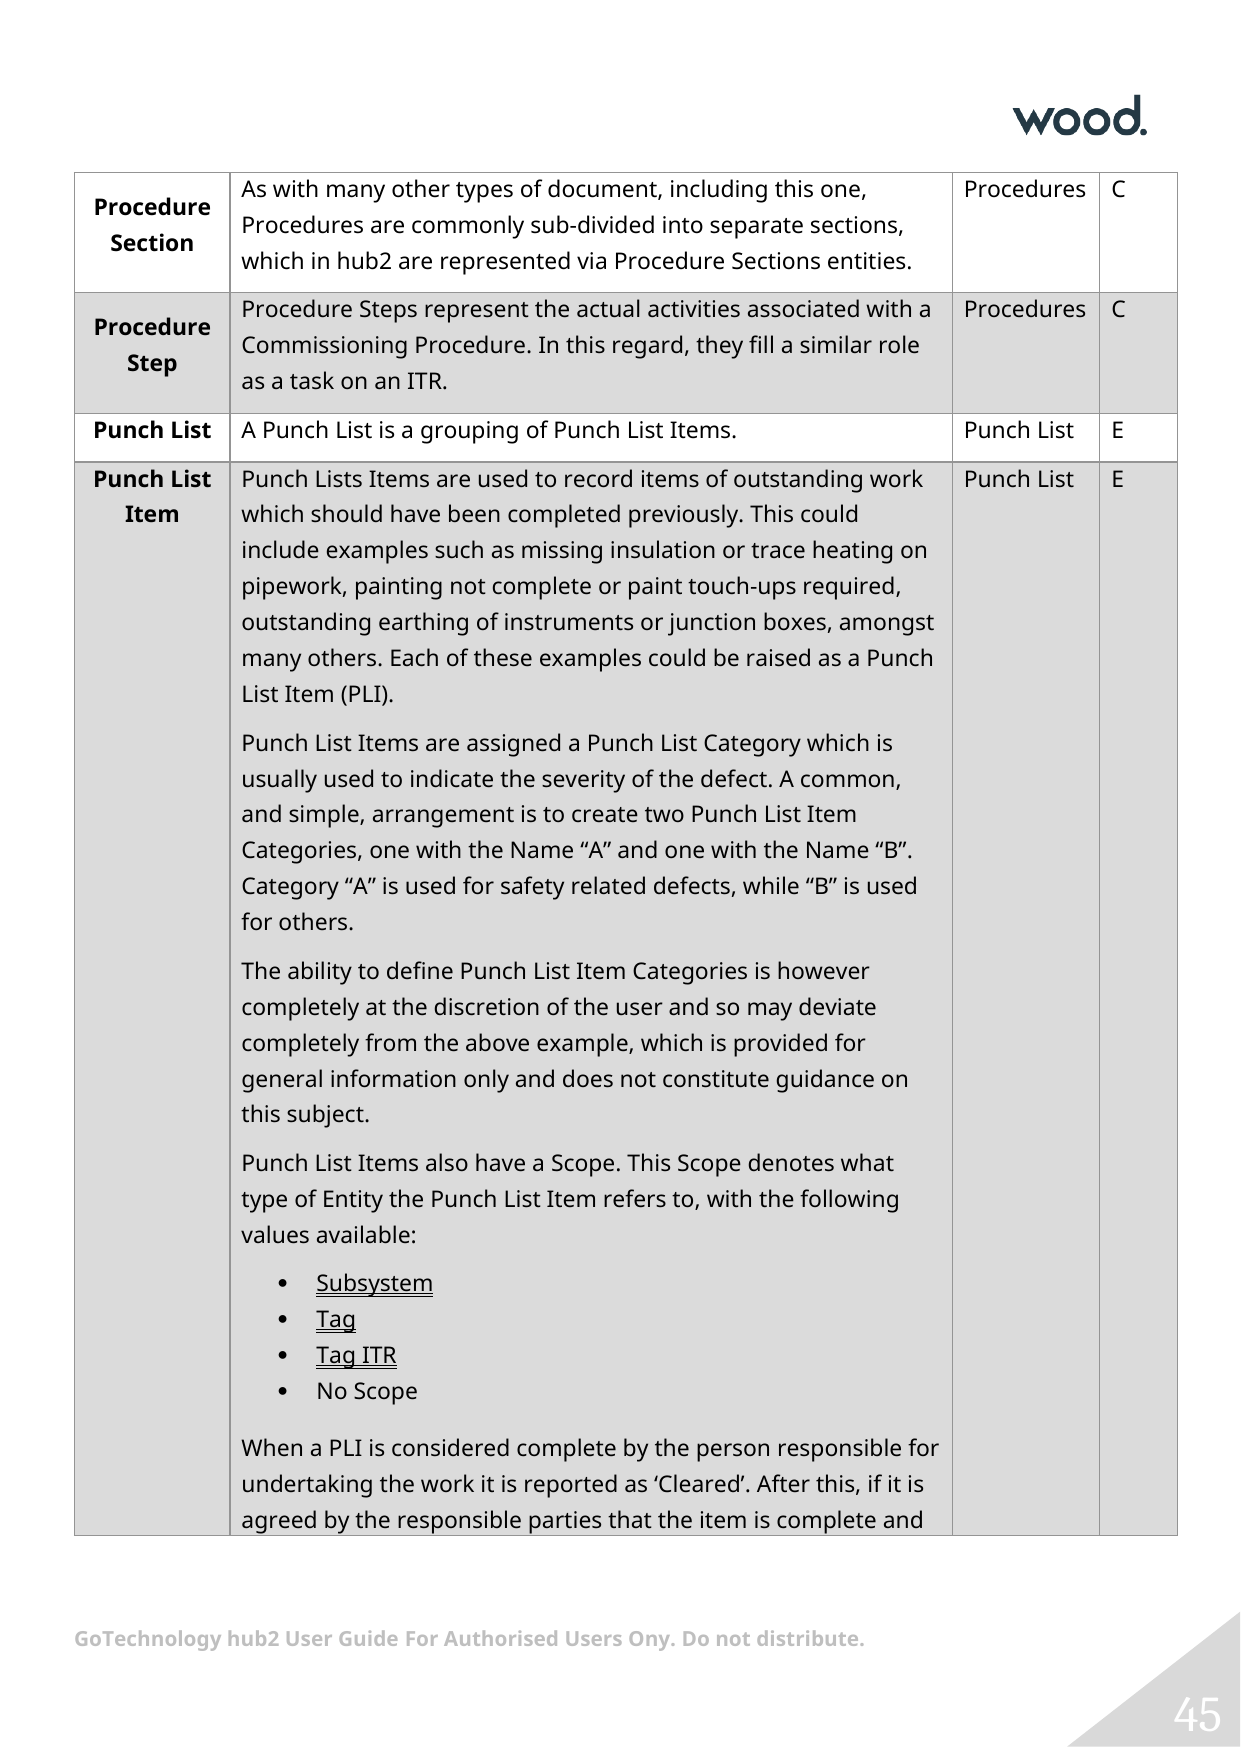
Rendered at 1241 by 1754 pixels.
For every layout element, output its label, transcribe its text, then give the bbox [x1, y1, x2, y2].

table_cell Procedure Steps represent the actual activities associated with a Commissioning Procedure. In this regard, they fill a similar role as a task on an ITR. [231, 293, 952, 413]
table_cell Punch List [953, 414, 1099, 461]
table_cell Procedure Step [75, 293, 229, 413]
picture [991, 73, 1167, 156]
table_cell A Punch List is a grouping of Punch List Items. [231, 414, 952, 461]
table_cell C [1100, 173, 1177, 292]
table_cell E [1100, 463, 1177, 1535]
table_cell Punch List [75, 414, 229, 461]
table_cell As with many other types of document, including this one, Procedures are commonly sub-divided into separate sections, which in hub2 are represented via Procedure Sections entities. [231, 173, 952, 292]
table_cell C [1100, 293, 1177, 413]
table_cell E [1100, 414, 1177, 461]
table_cell Punch List Item [75, 463, 229, 1535]
table_cell Punch List [953, 463, 1099, 1535]
table_cell Procedures [953, 173, 1099, 292]
table_cell Procedure Section [75, 173, 229, 292]
table_cell Procedures [953, 293, 1099, 413]
